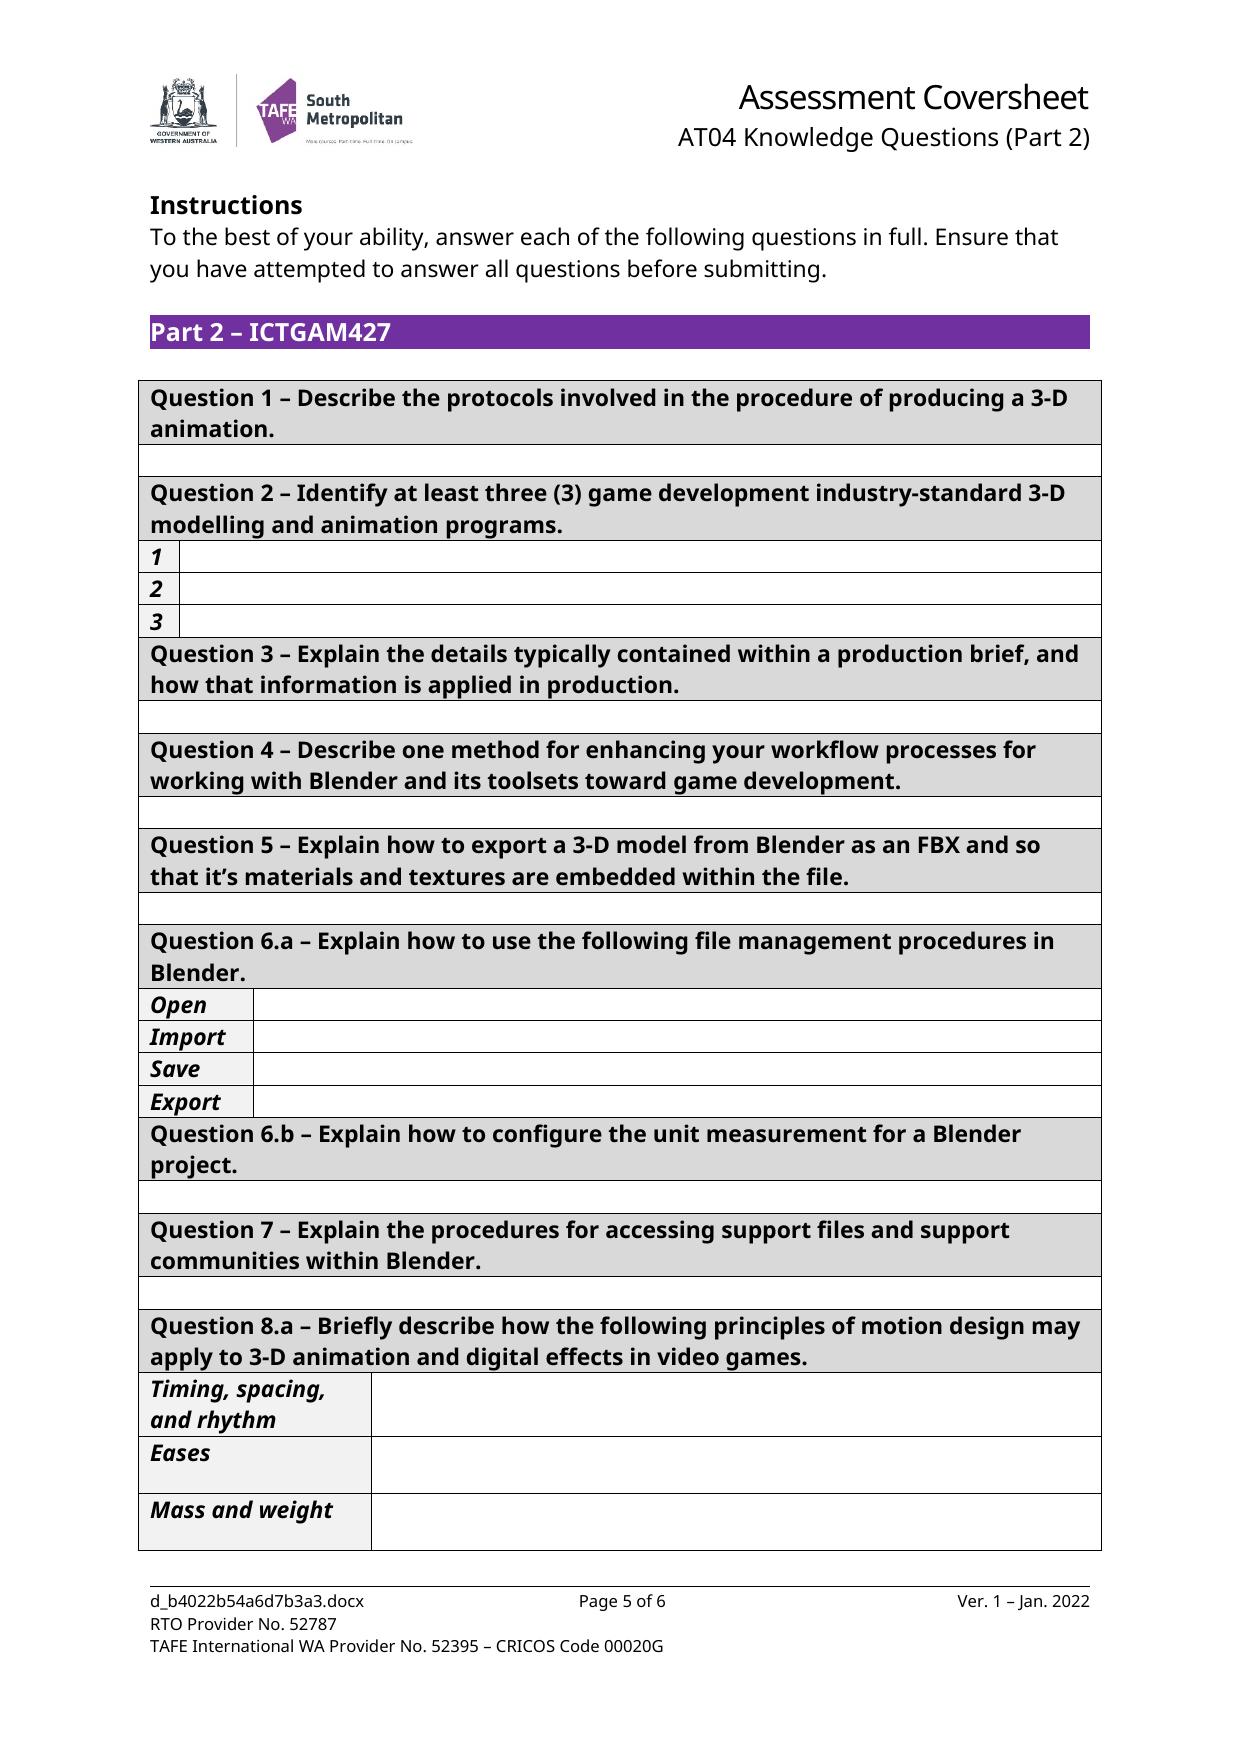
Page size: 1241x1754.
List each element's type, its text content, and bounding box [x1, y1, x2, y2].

text To the best of your ability, answer each of the following questions in full. Ensure that you have attempted to answer all questions before submitting. [150, 221, 1090, 284]
table_cell [139, 1277, 1101, 1308]
text Instructions [150, 187, 1090, 221]
table_cell Open [139, 989, 253, 1020]
table_cell Question 5 – Explain how to export a 3-D model from Blender as an FBX and so that it’s materials and textures are embedded within the file. [139, 829, 1101, 892]
table_cell Question 6.a – Explain how to use the following file management procedures in Blender. [139, 925, 1101, 988]
table_cell Question 3 – Explain the details typically contained within a production brief, and how that information is applied in production. [139, 638, 1101, 700]
table_cell 1 [139, 541, 179, 572]
table_cell Question 7 – Explain the procedures for accessing support files and support communities within Blender. [139, 1214, 1101, 1276]
table_cell [139, 1181, 1101, 1213]
table_cell [180, 573, 1101, 604]
table_cell Timing, spacing, and rhythm [139, 1373, 371, 1436]
table_cell Mass and weight [139, 1494, 371, 1550]
table_cell [254, 1086, 1101, 1117]
table_cell 2 [139, 573, 179, 604]
table_cell [254, 1053, 1101, 1084]
table_cell Eases [139, 1437, 371, 1493]
table_cell 3 [139, 605, 179, 637]
table_cell [372, 1373, 1101, 1436]
table_cell [254, 989, 1101, 1020]
table_header Question 1 – Describe the protocols involved in the procedure of producing a 3-D animation. [139, 381, 1101, 444]
table_cell [180, 541, 1101, 572]
table_cell Question 4 – Describe one method for enhancing your workflow processes for working with Blender and its toolsets toward game development. [139, 734, 1101, 796]
table_cell Import [139, 1021, 253, 1052]
table_cell Question 8.a – Briefly describe how the following principles of motion design may apply to 3-D animation and digital effects in video games. [139, 1310, 1101, 1372]
table_cell Question 6.b – Explain how to configure the unit measurement for a Blender project. [139, 1118, 1101, 1180]
table_cell Export [139, 1086, 253, 1117]
table_cell [180, 605, 1101, 637]
table_cell [139, 445, 1101, 476]
table_cell [372, 1437, 1101, 1493]
table_cell Question 2 – Identify at least three (3) game development industry-standard 3-D modelling and animation programs. [139, 477, 1101, 540]
picture [150, 74, 413, 147]
table_cell [139, 701, 1101, 732]
table_cell [372, 1494, 1101, 1550]
table_cell [139, 797, 1101, 828]
table_cell [254, 1021, 1101, 1052]
table_cell Save [139, 1053, 253, 1084]
table_cell [139, 893, 1101, 924]
text Part 2 – ICTGAM427 [150, 315, 1090, 349]
